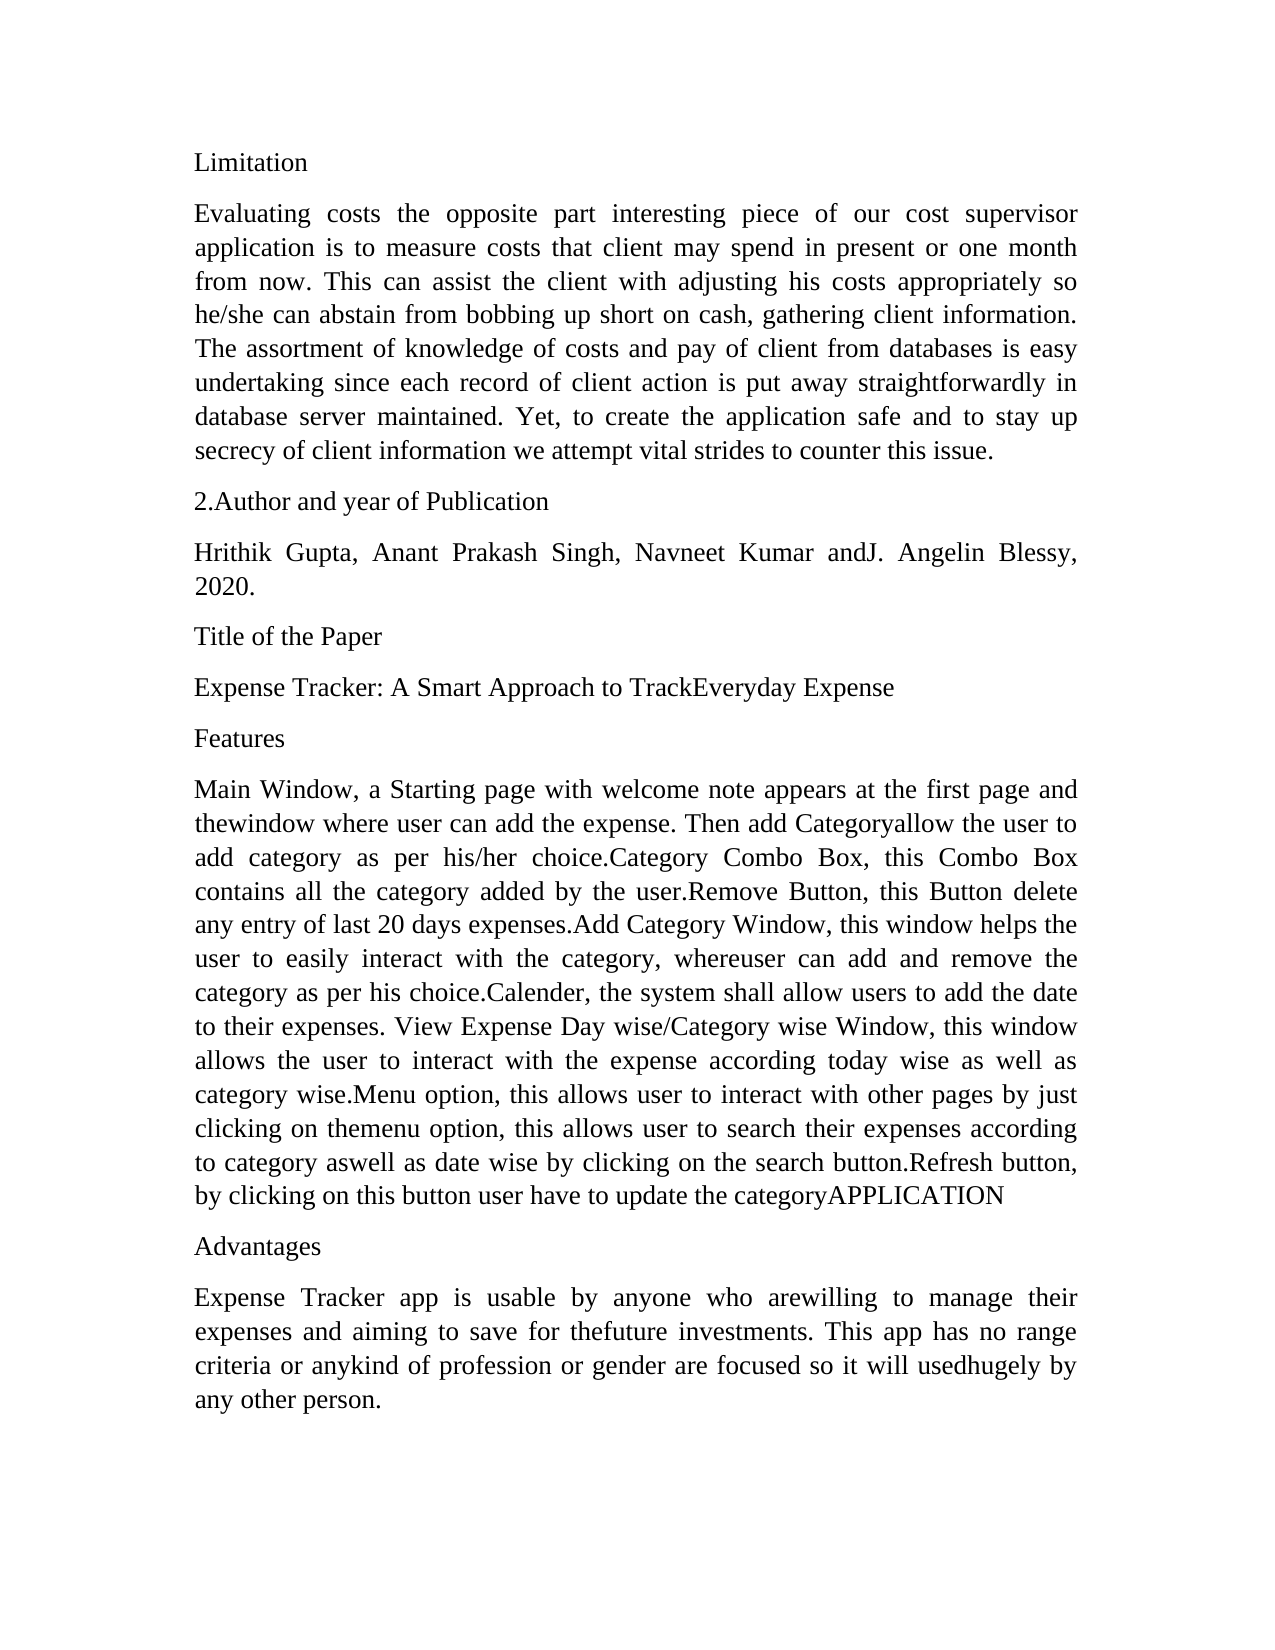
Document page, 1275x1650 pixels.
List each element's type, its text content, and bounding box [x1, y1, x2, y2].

text Evaluating costs the opposite part interesting piece of our cost supervisor application is to measure costs that client may spend in present or one month from now. This can assist the client with adjusting his costs appropriately so he/she can abstain from bobbing up short on cash, gathering client information. The assortment of knowledge of costs and pay of client from databases is easy undertaking since each record of client action is put away straightforwardly in database server maintained. Yet, to create the application safe and to stay up secrecy of client information we attempt vital strides to counter this issue. [193, 197, 1079, 465]
subtitle Limitation [193, 146, 828, 177]
text Hrithik Gupta, Anant Prakash Singh, Navneet Kumar andJ. Angelin Blessy, 2020. [193, 536, 1079, 601]
text Expense Tracker: A Smart Approach to TrackEveryday Expense [193, 671, 1079, 703]
subtitle Features [193, 722, 828, 753]
text Title of the Paper [193, 621, 828, 652]
text Expense Tracker app is usable by anyone who arewilling to manage their expenses and aiming to save for thefuture investments. This app has no range criteria or anykind of profession or gender are focused so it will usedhugely by any other person. [193, 1281, 1079, 1414]
text Main Window, a Starting page with welcome note appears at the first page and thewindow where user can add the expense. Then add Categoryallow the user to add category as per his/her choice.Category Combo Box, this Combo Box contains all the category added by the user.Remove Button, this Button delete any entry of last 20 days expenses.Add Category Window, this window helps the user to easily interact with the category, whereuser can add and remove the category as per his choice.Calender, the system shall allow users to add the date to their expenses. View Expense Day wise/Category wise Window, this window allows the user to interact with the expense according today wise as well as category wise.Menu option, this allows user to interact with other pages by just clicking on themenu option, this allows user to search their expenses according to category aswell as date wise by clicking on the search button.Refresh button, by clicking on this button user have to update the categoryAPPLICATION [193, 773, 1079, 1211]
subtitle Advantages [193, 1230, 828, 1261]
text 2.Author and year of Publication [193, 485, 828, 516]
